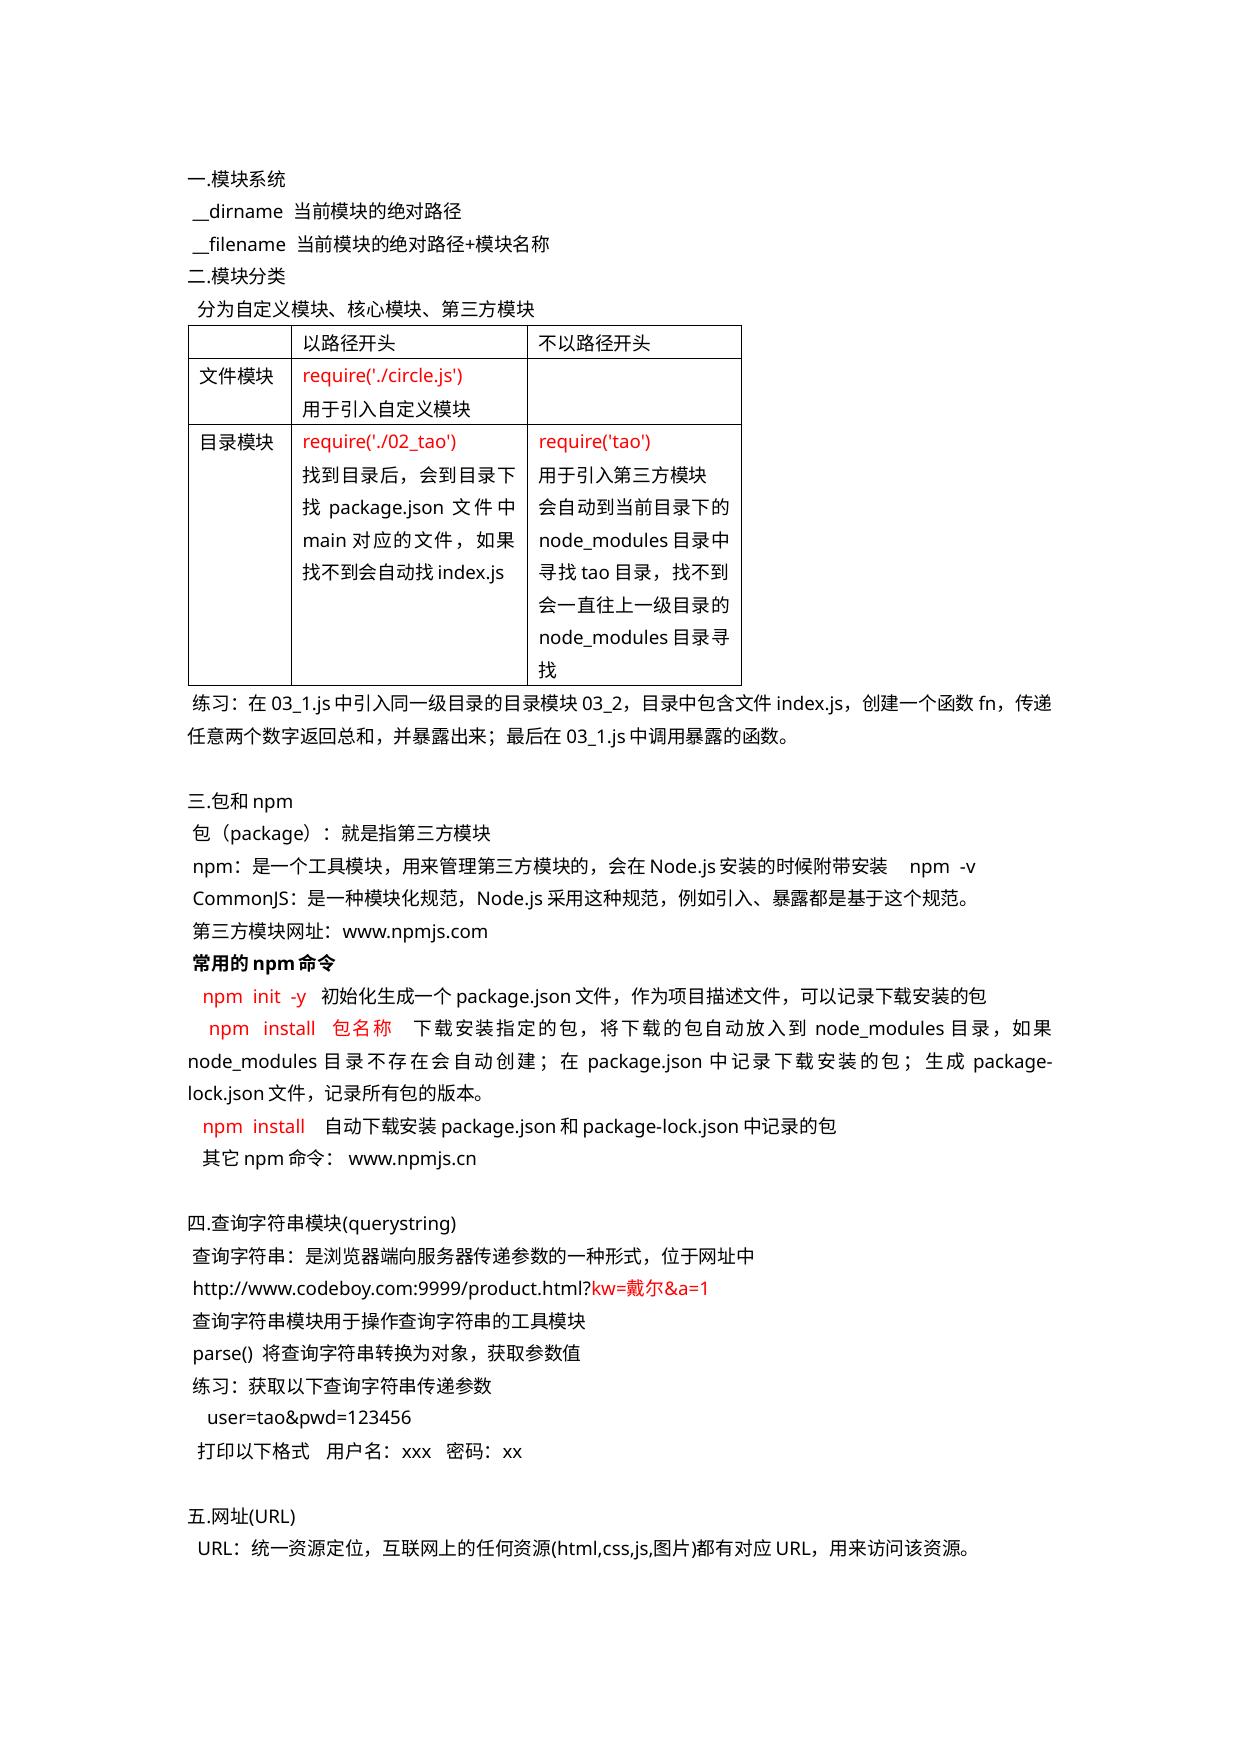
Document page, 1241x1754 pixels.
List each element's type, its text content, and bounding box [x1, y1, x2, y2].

text parse() 将查询字符串转换为对象，获取参数值 [187, 1336, 1053, 1369]
text 四.查询字符串模块(querystring) [187, 1206, 1053, 1239]
text __filename 当前模块的绝对路径+模块名称 [187, 227, 1053, 259]
text 第三方模块网址：www.npmjs.com [187, 914, 1053, 946]
text 包（package）：就是指第三方模块 [187, 816, 1053, 849]
text URL：统一资源定位，互联网上的任何资源(html,css,js,图片)都有对应URL，用来访问该资源。 [187, 1531, 1053, 1564]
table_header [189, 326, 291, 358]
table_cell require('./circle.js') 用于引入自定义模块 [292, 359, 527, 424]
text 三.包和npm [187, 784, 1053, 816]
text __dirname 当前模块的绝对路径 [187, 194, 1053, 227]
text 打印以下格式 用户名：xxx 密码：xx [187, 1434, 1053, 1466]
table_cell 目录模块 [189, 425, 291, 685]
text 查询字符串：是浏览器端向服务器传递参数的一种形式，位于网址中 [187, 1239, 1053, 1271]
table_cell require('./02_tao') 找到目录后，会到目录下找package.json文件中main对应的文件，如果找不到会自动找index.js [292, 425, 527, 685]
text npm init -y 初始化生成一个package.json文件，作为项目描述文件，可以记录下载安装的包 [187, 979, 1053, 1011]
text npm install 包名称 下载安装指定的包，将下载的包自动放入到node_modules目录，如果node_modules目录不存在会自动创建；在package.json中记录下载安装的包；生成package-lock.json文件，记录所有包的版本。 [187, 1011, 1053, 1109]
table_header 不以路径开头 [528, 326, 741, 358]
text 二.模块分类 [187, 259, 1053, 292]
text 练习：获取以下查询字符串传递参数 [187, 1369, 1053, 1401]
text npm：是一个工具模块，用来管理第三方模块的，会在Node.js安装的时候附带安装 npm -v [187, 849, 1053, 881]
table_cell [528, 359, 741, 424]
text 练习：在03_1.js中引入同一级目录的目录模块03_2，目录中包含文件index.js，创建一个函数fn，传递任意两个数字返回总和，并暴露出来；最后在03_1.js中调用暴露的函数。 [187, 686, 1053, 751]
text CommonJS：是一种模块化规范，Node.js采用这种规范，例如引入、暴露都是基于这个规范。 [187, 881, 1053, 914]
text npm install 自动下载安装package.json和package-lock.json中记录的包 [187, 1109, 1053, 1141]
table_cell 文件模块 [189, 359, 291, 424]
text 其它npm命令： www.npmjs.cn [187, 1141, 1053, 1174]
table_cell require('tao') 用于引入第三方模块 会自动到当前目录下的node_modules目录中寻找tao目录，找不到会一直往上一级目录的node_modules目录寻找 [528, 425, 741, 685]
text 一.模块系统 [187, 162, 1053, 194]
table_header 以路径开头 [292, 326, 527, 358]
text http://www.codeboy.com:9999/product.html?kw=戴尔&a=1 [187, 1271, 1053, 1304]
text 查询字符串模块用于操作查询字符串的工具模块 [187, 1304, 1053, 1336]
text user=tao&pwd=123456 [187, 1401, 1053, 1434]
text 常用的npm命令 [187, 946, 1053, 979]
text 五.网址(URL) [187, 1499, 1053, 1531]
text 分为自定义模块、核心模块、第三方模块 [187, 292, 1053, 324]
